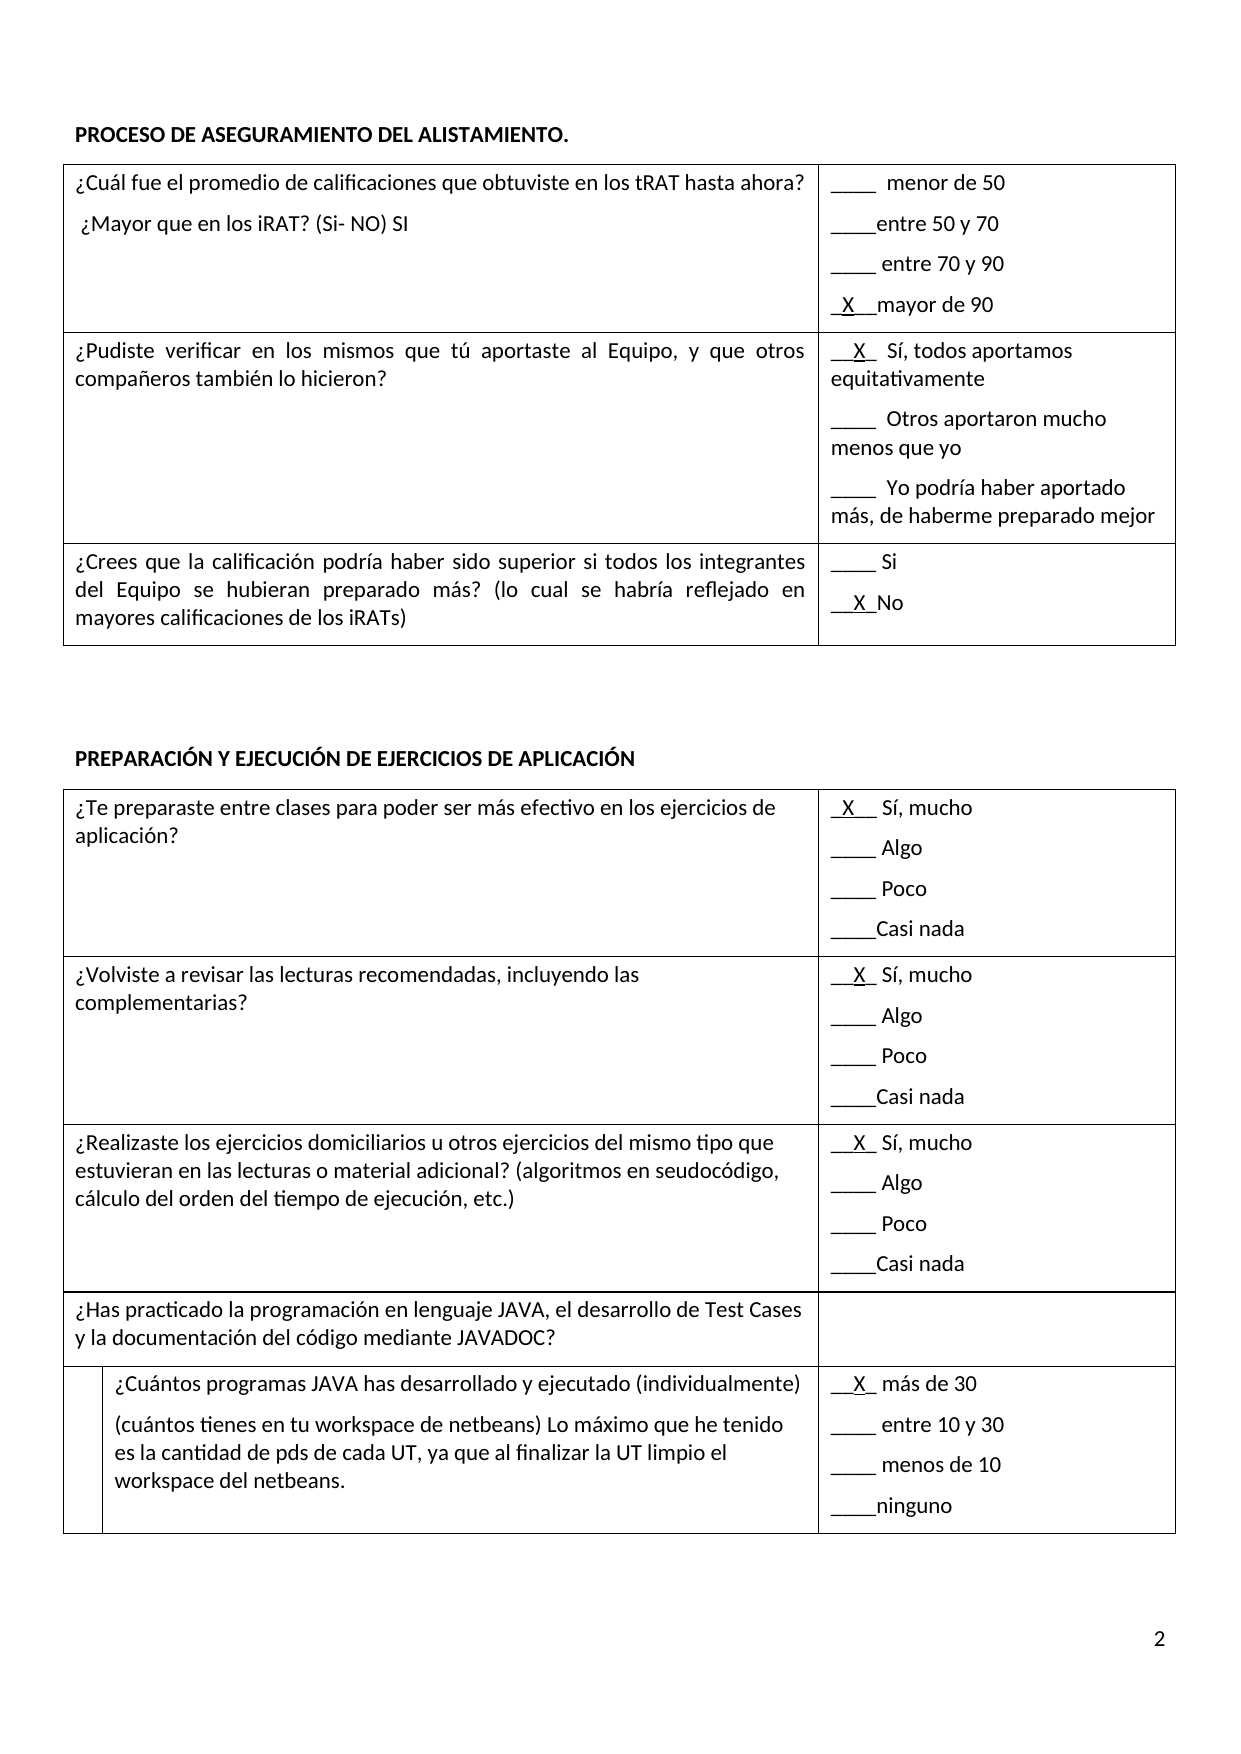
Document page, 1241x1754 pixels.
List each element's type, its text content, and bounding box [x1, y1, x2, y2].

table_cell ¿Pudiste verificar en los mismos que tú aportaste al Equipo, y que otros compañeros también lo hicieron? [64, 333, 818, 543]
table_header _X__ Sí, mucho ____ Algo ____ Poco ____Casi nada [819, 790, 1175, 956]
text PROCESO DE ASEGURAMIENTO DEL ALISTAMIENTO. [75, 120, 1165, 148]
table_cell [819, 1293, 1175, 1366]
table_cell ¿Cuántos programas JAVA has desarrollado y ejecutado (individualmente) (cuántos tienes en tu workspace de netbeans) Lo máximo que he tenido es la cantidad de pds de cada UT, ya que al finalizar la UT limpio el workspace del netbeans. [103, 1367, 818, 1533]
table_cell ¿Realizaste los ejercicios domiciliarios u otros ejercicios del mismo tipo que estuvieran en las lecturas o material adicional? (algoritmos en seudocódigo, cálculo del orden del tiempo de ejecución, etc.) [64, 1125, 818, 1291]
table_cell __X_ Sí, todos aportamos equitativamente ____ Otros aportaron mucho menos que yo ____ Yo podría haber aportado más, de haberme preparado mejor [819, 333, 1175, 543]
table_cell ¿Has practicado la programación en lenguaje JAVA, el desarrollo de Test Cases y la documentación del código mediante JAVADOC? [64, 1293, 818, 1366]
table_cell ¿Crees que la calificación podría haber sido superior si todos los integrantes del Equipo se hubieran preparado más? (lo cual se habría reflejado en mayores calificaciones de los iRATs) [64, 544, 818, 645]
table_cell __X_ más de 30 ____ entre 10 y 30 ____ menos de 10 ____ninguno [819, 1367, 1175, 1533]
table_header ¿Te preparaste entre clases para poder ser más efectivo en los ejercicios de aplicación? [64, 790, 818, 956]
table_header ¿Cuál fue el promedio de calificaciones que obtuviste en los tRAT hasta ahora? ¿Mayor que en los iRAT? (Si- NO) SI [64, 165, 818, 332]
table_cell __X_ Sí, mucho ____ Algo ____ Poco ____Casi nada [819, 957, 1175, 1124]
text PREPARACIÓN Y EJECUCIÓN DE EJERCICIOS DE APLICACIÓN [75, 744, 1165, 772]
table_cell __X_ Sí, mucho ____ Algo ____ Poco ____Casi nada [819, 1125, 1175, 1291]
table_header ____ menor de 50 ____entre 50 y 70 ____ entre 70 y 90 _X__mayor de 90 [819, 165, 1175, 332]
table_cell [64, 1367, 102, 1533]
table_cell ¿Volviste a revisar las lecturas recomendadas, incluyendo las complementarias? [64, 957, 818, 1124]
table_cell ____ Si __X_No [819, 544, 1175, 645]
